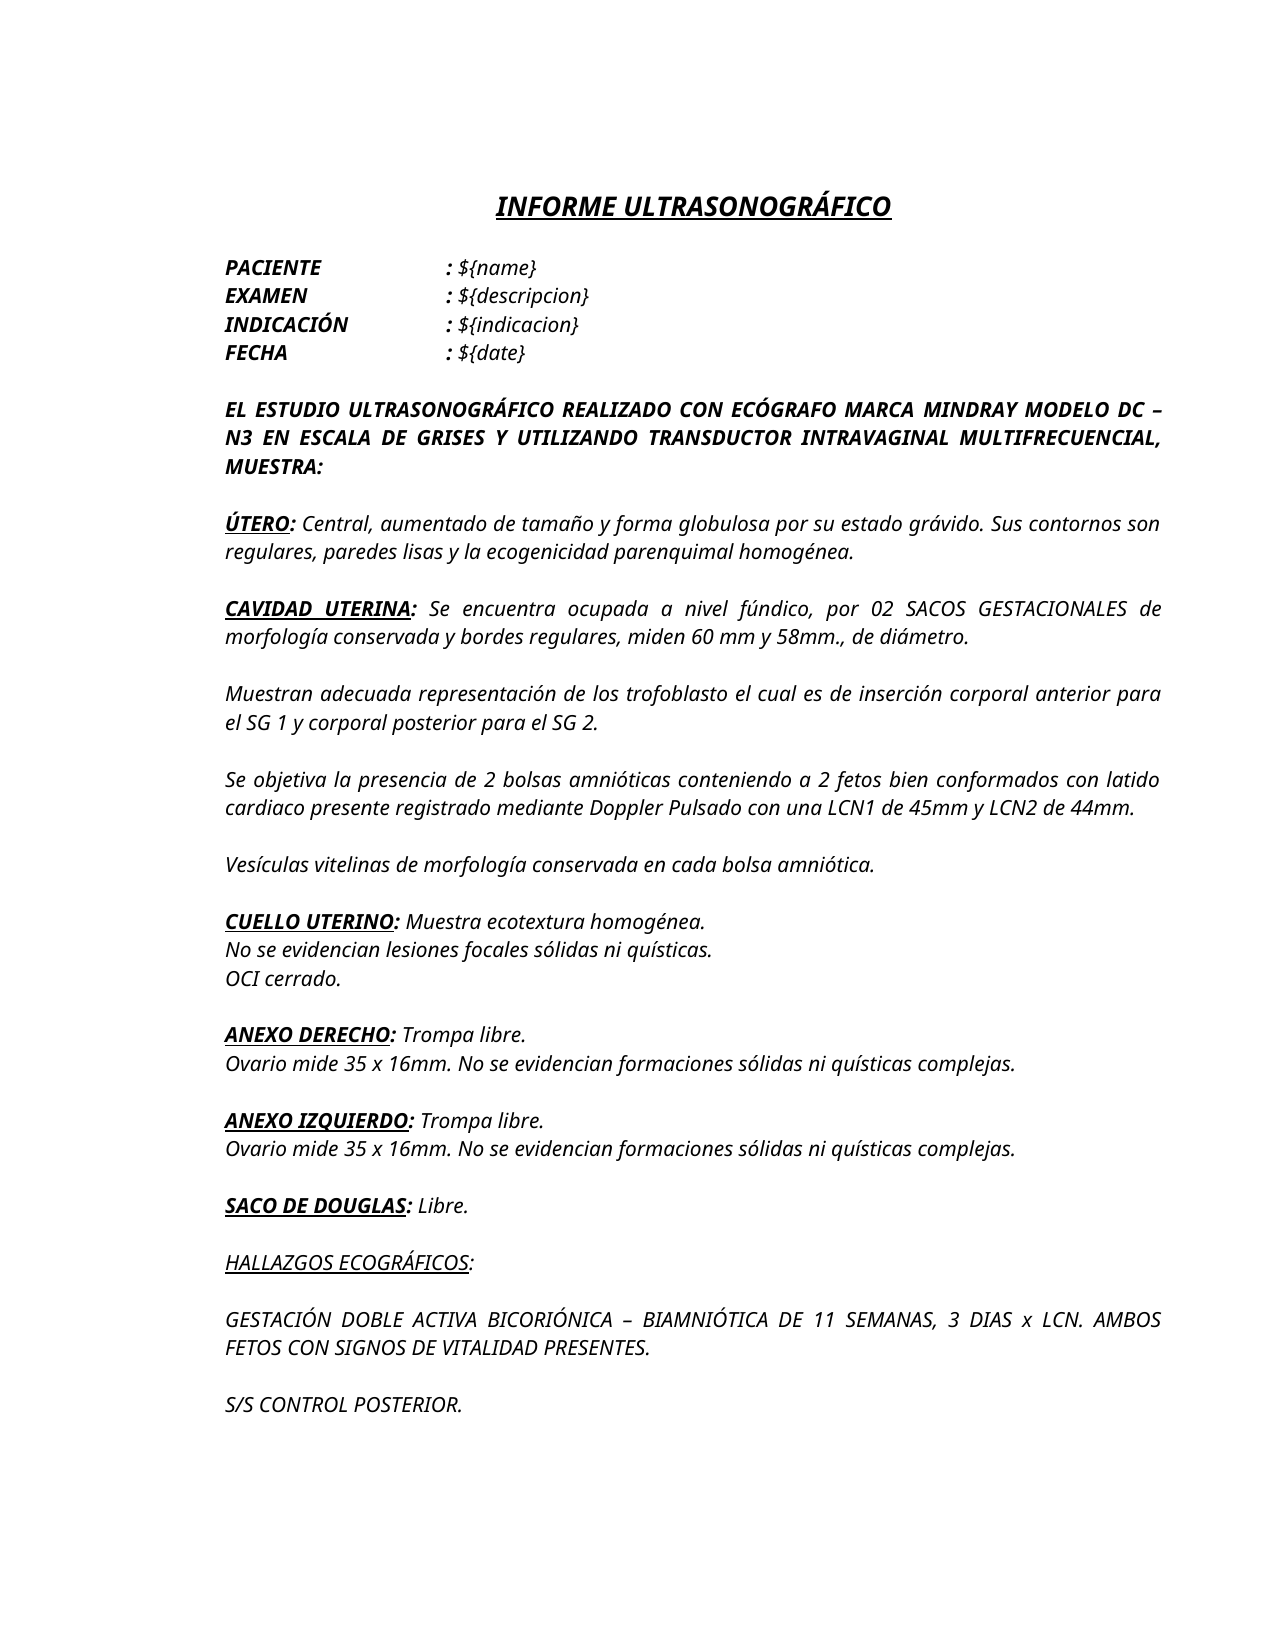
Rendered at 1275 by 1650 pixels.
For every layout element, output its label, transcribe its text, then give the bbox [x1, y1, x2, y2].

subtitle EL ESTUDIO ULTRASONOGRÁFICO REALIZADO CON ECÓGRAFO MARCA MINDRAY MODELO DC – N3 EN ESCALA DE GRISES Y UTILIZANDO TRANSDUCTOR INTRAVAGINAL MULTIFRECUENCIAL, MUESTRA: [225, 395, 1162, 480]
text PACIENTE : ${name} [225, 253, 1162, 281]
text SACO DE DOUGLAS: Libre. [225, 1191, 1162, 1220]
text INDICACIÓN : ${indicacion} [225, 310, 1162, 338]
text OCI cerrado. [225, 964, 1162, 992]
text Vesículas vitelinas de morfología conservada en cada bolsa amniótica. [225, 850, 1162, 878]
text Se objetiva la presencia de 2 bolsas amnióticas conteniendo a 2 fetos bien conformados con latido cardiaco presente registrado mediante Doppler Pulsado con una LCN1 de 45mm y LCN2 de 44mm. [225, 765, 1162, 822]
text GESTACIÓN DOBLE ACTIVA BICORIÓNICA – BIAMNIÓTICA DE 11 SEMANAS, 3 DIAS x LCN. AMBOS FETOS CON SIGNOS DE VITALIDAD PRESENTES. [225, 1305, 1162, 1362]
text CUELLO UTERINO: Muestra ecotextura homogénea. [225, 907, 1162, 935]
text CAVIDAD UTERINA: Se encuentra ocupada a nivel fúndico, por 02 SACOS GESTACIONALES de morfología conservada y bordes regulares, miden 60 mm y 58mm., de diámetro. [225, 594, 1162, 651]
text Muestran adecuada representación de los trofoblasto el cual es de inserción corporal anterior para el SG 1 y corporal posterior para el SG 2. [225, 679, 1162, 736]
text HALLAZGOS ECOGRÁFICOS: [225, 1248, 1162, 1277]
text ANEXO IZQUIERDO: Trompa libre. [225, 1106, 1162, 1134]
title INFORME ULTRASONOGRÁFICO [225, 187, 1162, 224]
text FECHA : ${date} [225, 338, 1162, 367]
text Ovario mide 35 x 16mm. No se evidencian formaciones sólidas ni quísticas complejas. [225, 1134, 1162, 1163]
text S/S CONTROL POSTERIOR. [225, 1390, 1162, 1419]
text Ovario mide 35 x 16mm. No se evidencian formaciones sólidas ni quísticas complejas. [225, 1049, 1162, 1077]
text No se evidencian lesiones focales sólidas ni quísticas. [225, 935, 1162, 964]
text EXAMEN : ${descripcion} [225, 281, 1162, 310]
text ÚTERO: Central, aumentado de tamaño y forma globulosa por su estado grávido. Sus contornos son regulares, paredes lisas y la ecogenicidad parenquimal homogénea. [225, 509, 1162, 566]
text ANEXO DERECHO: Trompa libre. [225, 1021, 1162, 1049]
